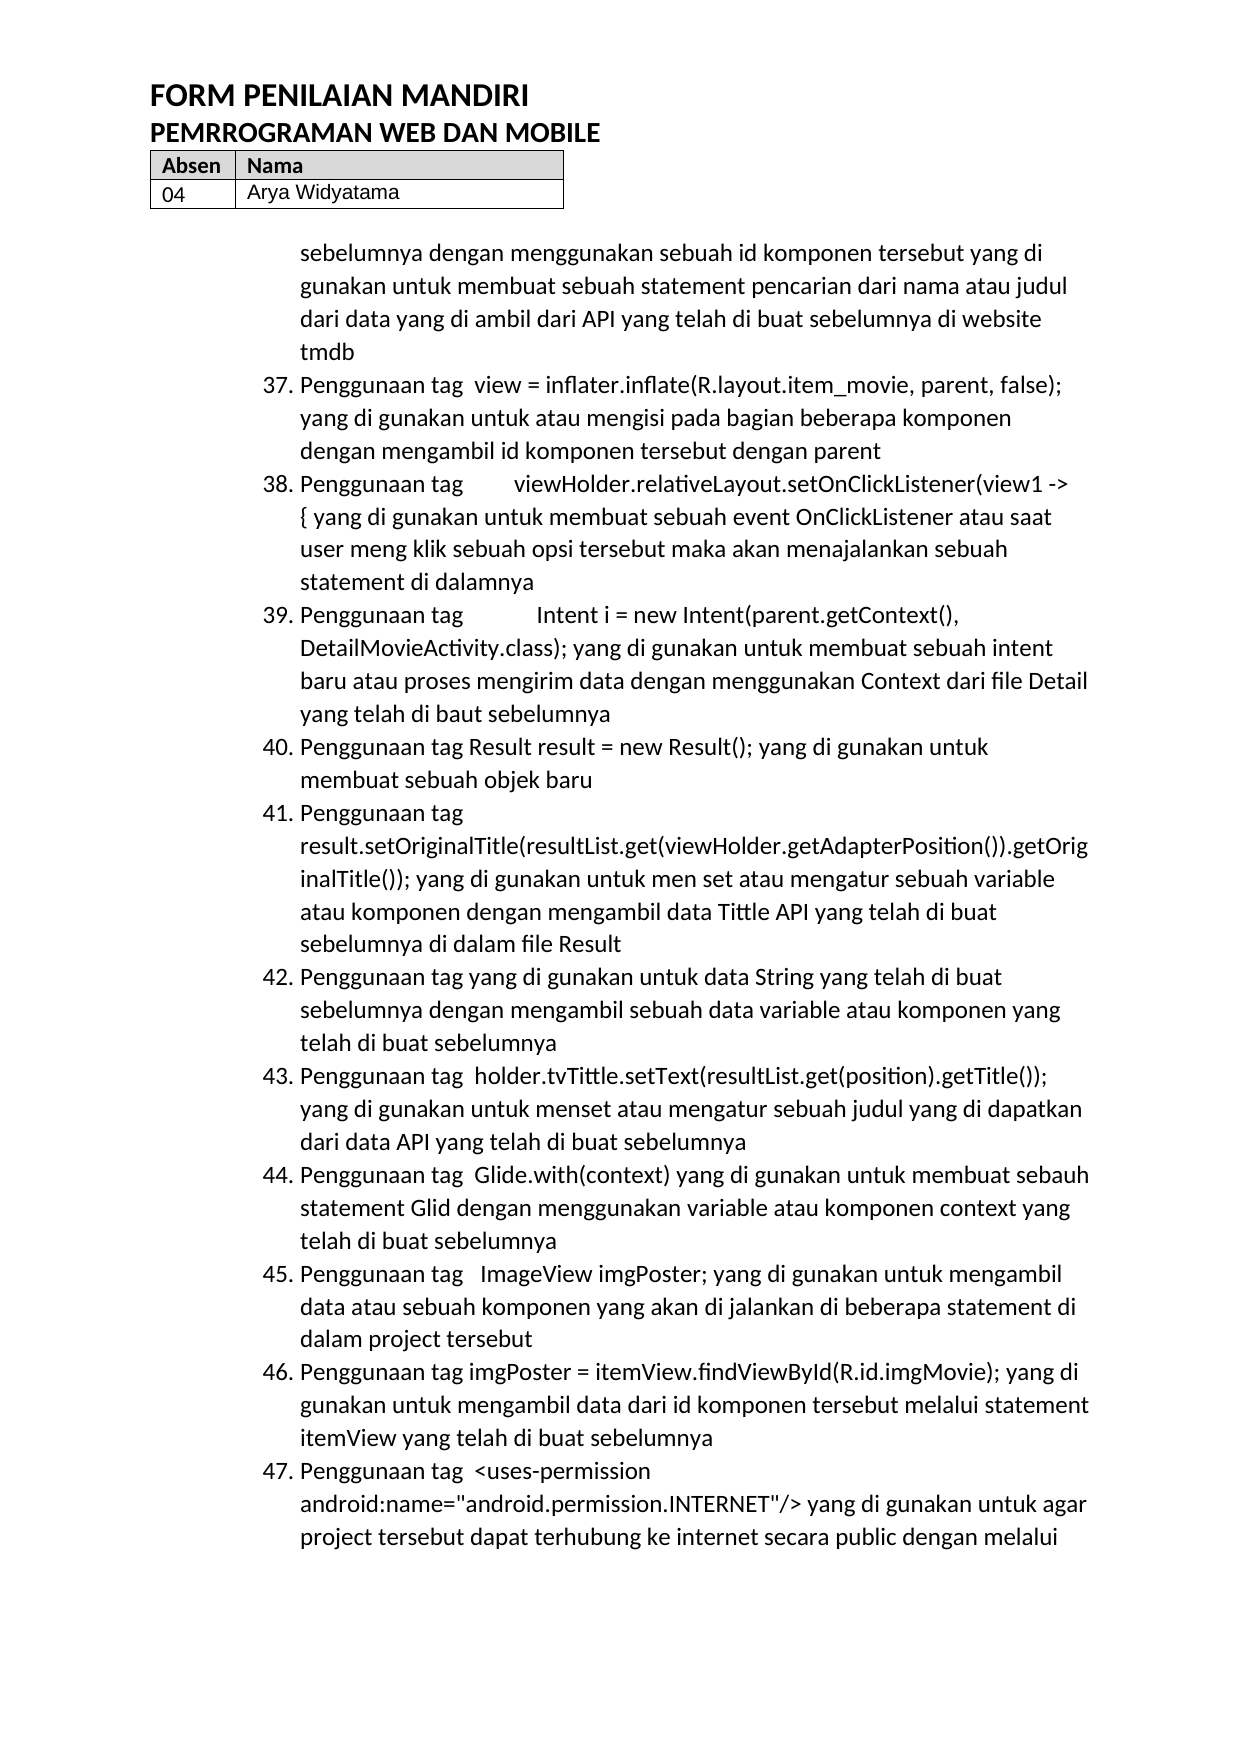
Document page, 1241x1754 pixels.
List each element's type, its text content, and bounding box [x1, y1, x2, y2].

list Penggunaan tag imgPoster = itemView.findViewById(R.id.imgMovie); yang di gunakan untuk mengambil data dari id komponen tersebut melalui statement itemView yang telah di buat sebelumnya [262, 1356, 1090, 1453]
list Penggunaan tag view = inflater.inflate(R.layout.item_movie, parent, false); yang di gunakan untuk atau mengisi pada bagian beberapa komponen dengan mengambil id komponen tersebut dengan parent [262, 369, 1090, 465]
list Penggunaan tag yang di gunakan untuk data String yang telah di buat sebelumnya dengan mengambil sebuah data variable atau komponen yang telah di buat sebelumnya [262, 961, 1090, 1058]
list Penggunaan tag viewHolder.relativeLayout.setOnClickListener(view1 -> { yang di gunakan untuk membuat sebuah event OnClickListener atau saat user meng klik sebuah opsi tersebut maka akan menajalankan sebuah statement di dalamnya [262, 468, 1090, 597]
list Penggunaan tag Intent i = new Intent(parent.getContext(), DetailMovieActivity.class); yang di gunakan untuk membuat sebuah intent baru atau proses mengirim data dengan menggunakan Context dari file Detail yang telah di baut sebelumnya [262, 599, 1090, 729]
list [262, 1455, 1090, 1552]
list Penggunaan tag holder.tvTittle.setText(resultList.get(position).getTitle()); yang di gunakan untuk menset atau mengatur sebuah judul yang di dapatkan dari data API yang telah di buat sebelumnya [262, 1060, 1090, 1157]
list Penggunaan tag ImageView imgPoster; yang di gunakan untuk mengambil data atau sebuah komponen yang akan di jalankan di beberapa statement di dalam project tersebut [262, 1258, 1090, 1354]
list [262, 237, 1090, 367]
list Penggunaan tag Result result = new Result(); yang di gunakan untuk membuat sebuah objek baru [262, 731, 1090, 794]
list Penggunaan tag Glide.with(context) yang di gunakan untuk membuat sebauh statement Glid dengan menggunakan variable atau komponen context yang telah di buat sebelumnya [262, 1159, 1090, 1255]
list Penggunaan tag result.setOriginalTitle(resultList.get(viewHolder.getAdapterPosition()).getOriginalTitle()); yang di gunakan untuk men set atau mengatur sebuah variable atau komponen dengan mengambil data Tittle API yang telah di buat sebelumnya di dalam file Result [262, 797, 1090, 959]
